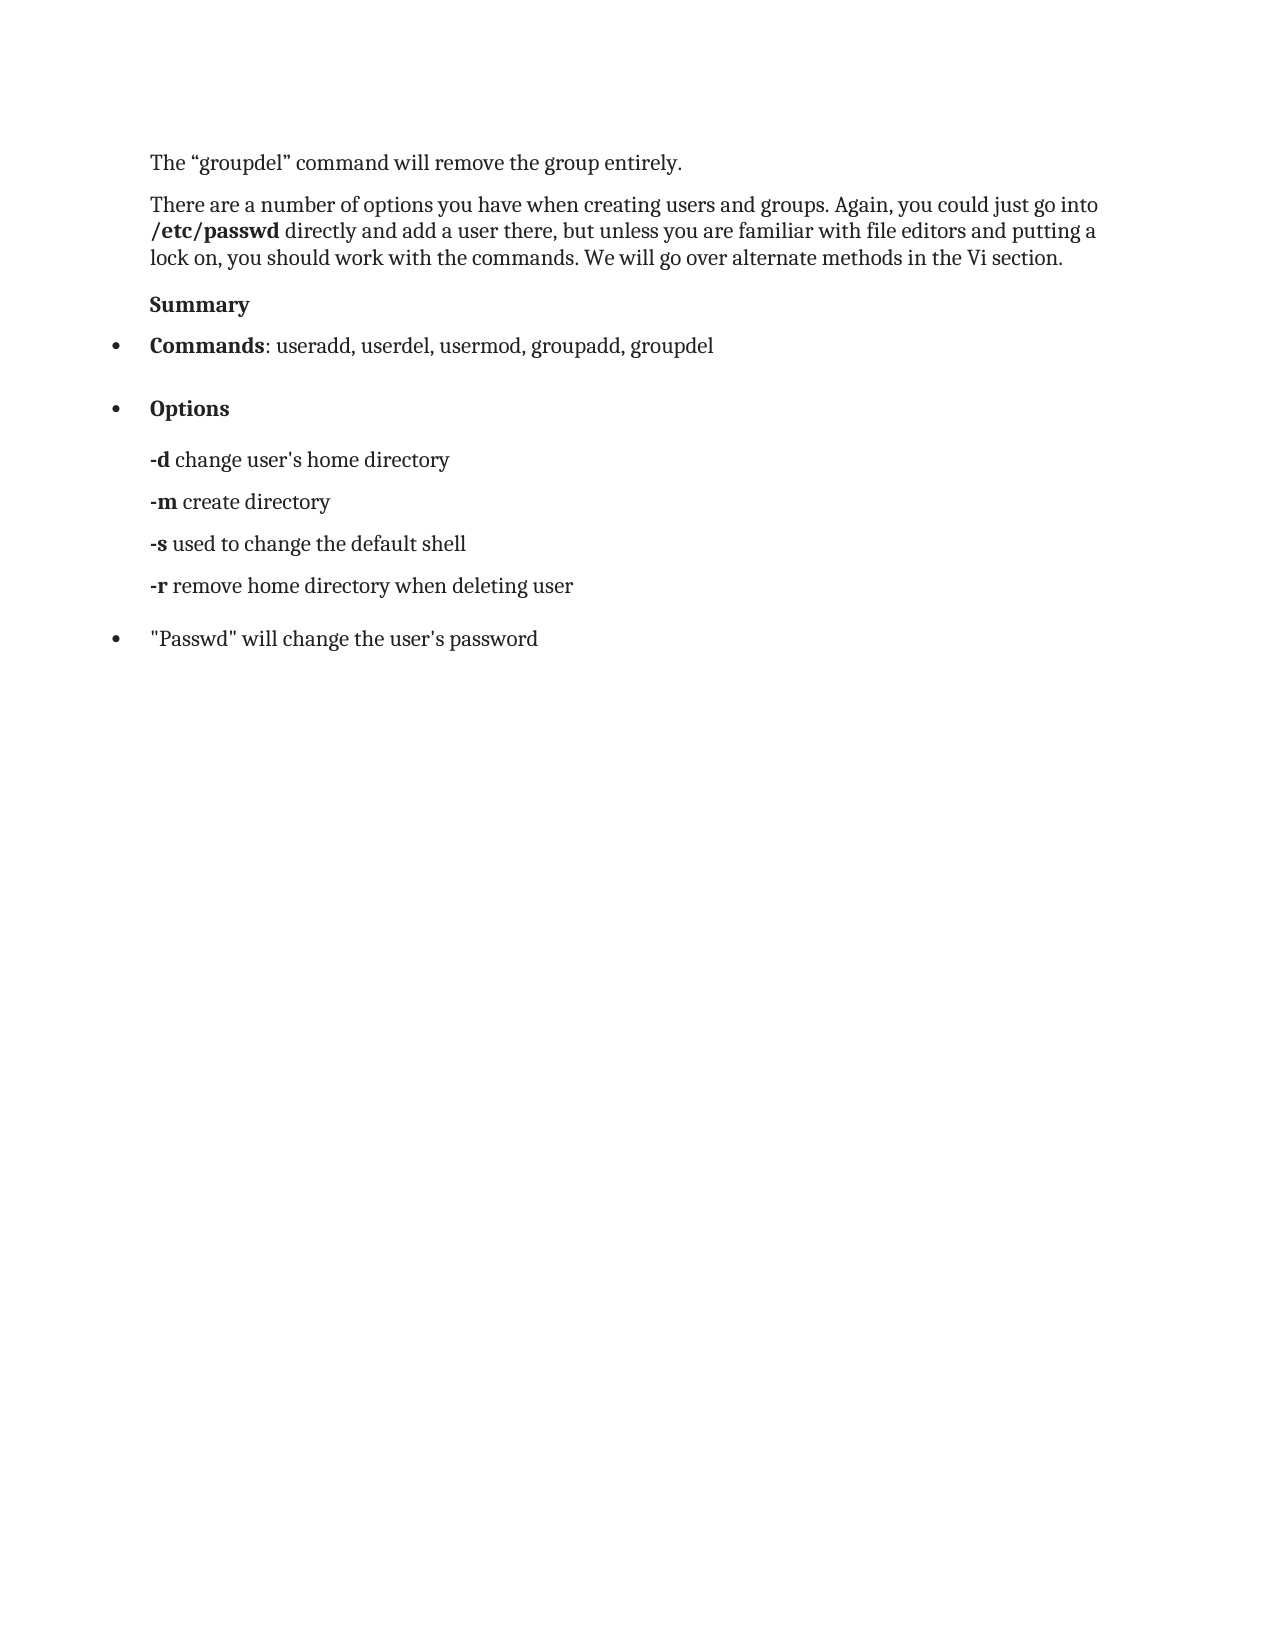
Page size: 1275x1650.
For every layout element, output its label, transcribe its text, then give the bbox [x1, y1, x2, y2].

text There are a number of options you have when creating users and groups. Again, you could just go into /etc/passwd directly and add a user there, but unless you are familiar with file editors and putting a lock on, you should work with the commands. We will go over alternate methods in the Vi section. [150, 192, 1125, 271]
subtitle Summary [150, 292, 1125, 318]
text The “groupdel” command will remove the group entirely. [150, 150, 1125, 176]
text -s used to change the default shell [150, 531, 1125, 557]
text -m create directory [150, 489, 1125, 515]
list Commands: useradd, userdel, usermod, groupadd, groupdel [112, 322, 1125, 359]
text -r remove home directory when deleting user [150, 573, 1125, 599]
text -d change user's home directory [150, 447, 1125, 473]
list Options [112, 384, 1125, 422]
list "Passwd" will change the user's password [112, 615, 1125, 652]
